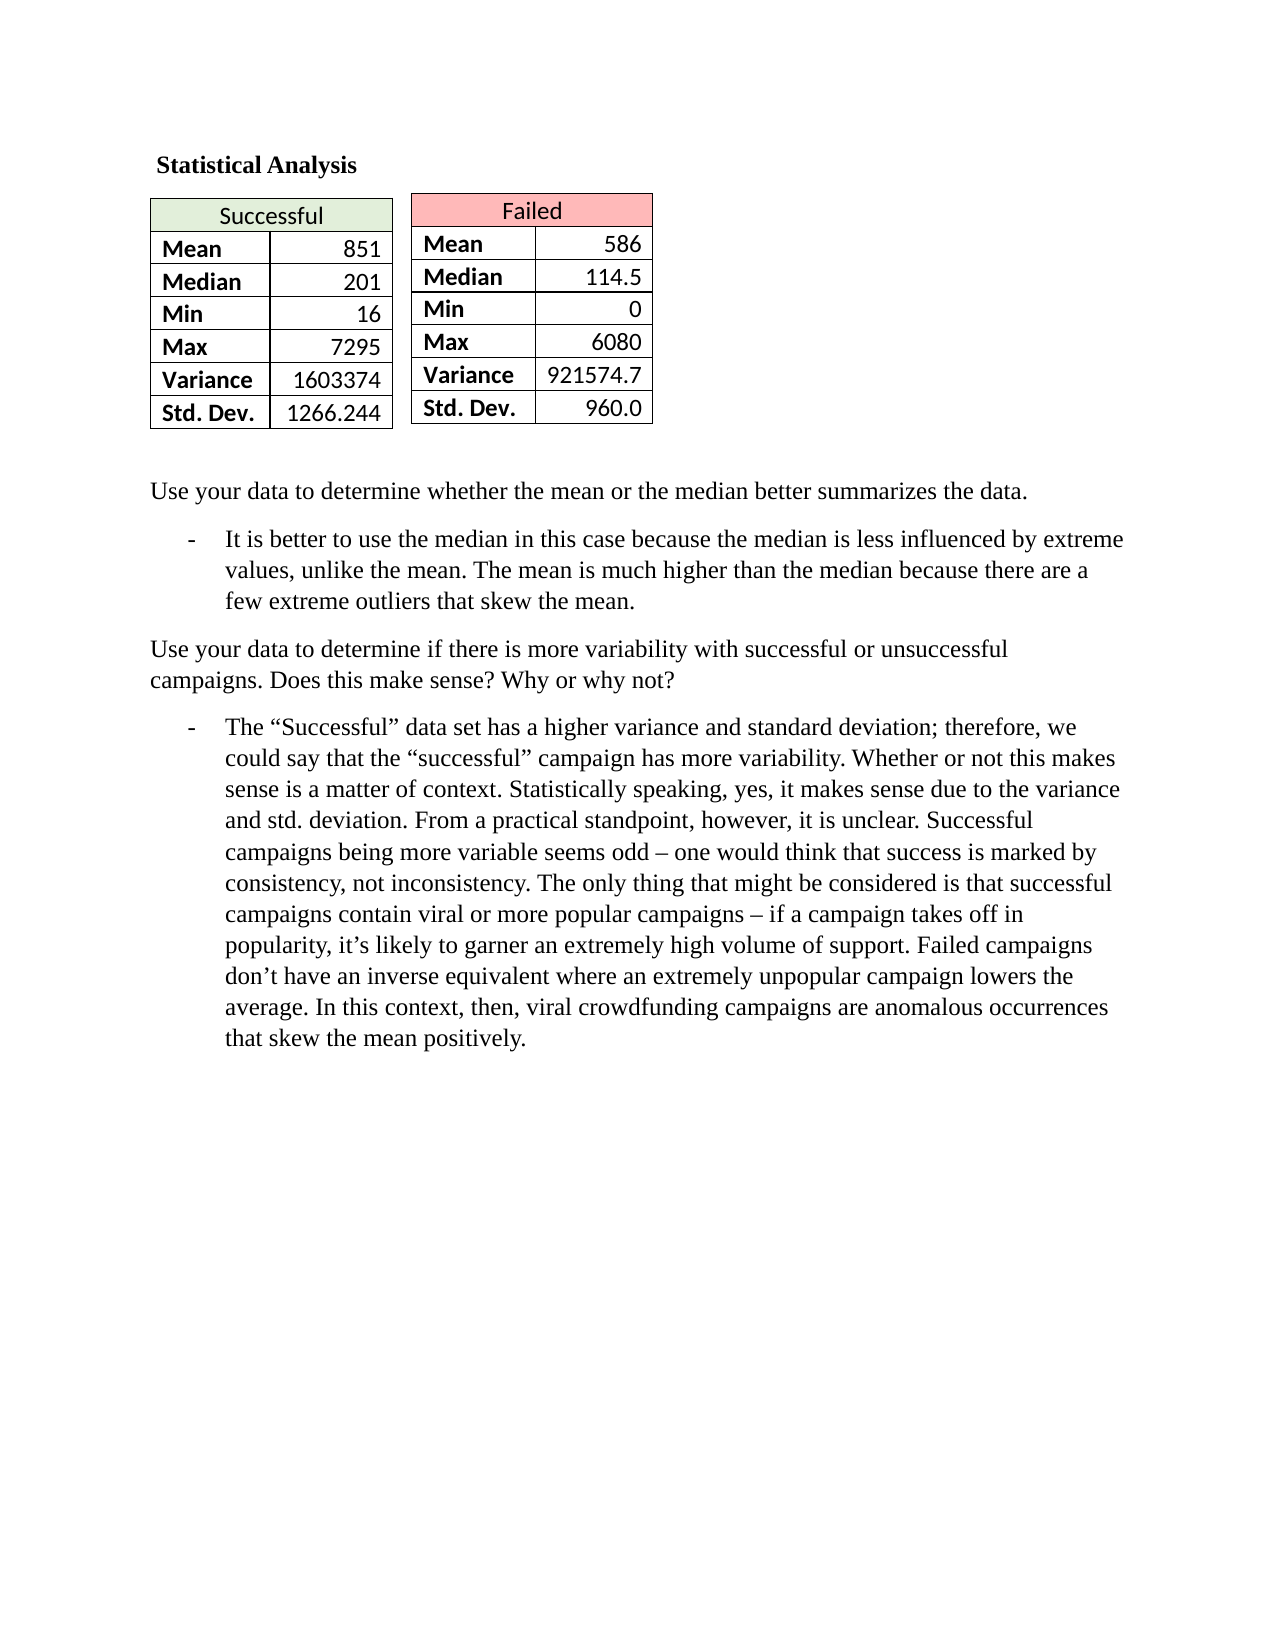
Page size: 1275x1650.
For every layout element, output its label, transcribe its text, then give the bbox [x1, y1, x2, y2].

table_cell 16 [271, 297, 392, 329]
table_cell Median [151, 264, 269, 296]
text Use your data to determine whether the mean or the median better summarizes the data. [150, 476, 1125, 505]
table_cell Std. Dev. [412, 391, 535, 423]
table_cell Min [151, 297, 269, 329]
table_cell Median [412, 260, 535, 291]
table_cell Mean [412, 227, 535, 258]
table_cell Max [412, 325, 535, 357]
table_cell Std. Dev. [151, 396, 269, 427]
text Use your data to determine if there is more variability with successful or unsuccessful campaigns. Does this make sense? Why or why not? [150, 634, 1125, 693]
table_header Successful [151, 199, 392, 231]
list It is better to use the median in this case because the median is less influenced by extreme values, unlike the mean. The mean is much higher than the median because there are a few extreme outliers that skew the mean. [187, 524, 1125, 615]
text Statistical Analysis [150, 150, 1125, 179]
table_cell 851 [271, 232, 392, 263]
table_cell Variance [151, 363, 269, 394]
table_cell 921574.7 [536, 358, 652, 390]
table_cell 114.5 [536, 260, 652, 291]
table_cell Variance [412, 358, 535, 390]
list The “Successful” data set has a higher variance and standard deviation; therefore, we could say that the “successful” campaign has more variability. Whether or not this makes sense is a matter of context. Statistically speaking, yes, it makes sense due to the variance and std. deviation. From a practical standpoint, however, it is unclear. Successful campaigns being more variable seems odd – one would think that success is marked by consistency, not inconsistency. The only thing that might be considered is that successful campaigns contain viral or more popular campaigns – if a campaign takes off in popularity, it’s likely to garner an extremely high volume of support. Failed campaigns don’t have an inverse equivalent where an extremely unpopular campaign lowers the average. In this context, then, viral crowdfunding campaigns are anomalous occurrences that skew the mean positively. [187, 712, 1125, 1052]
table_cell 1266.244 [271, 396, 392, 427]
table_cell 7295 [271, 330, 392, 362]
table_cell 0 [536, 293, 652, 324]
table_cell 1603374 [271, 363, 392, 394]
table_cell Min [412, 293, 535, 324]
table_cell 960.0 [536, 391, 652, 423]
table_cell Mean [151, 232, 269, 263]
table_cell 586 [536, 227, 652, 258]
table_cell 6080 [536, 325, 652, 357]
table_header Failed [412, 194, 652, 226]
table_cell 201 [271, 264, 392, 296]
table_cell Max [151, 330, 269, 362]
